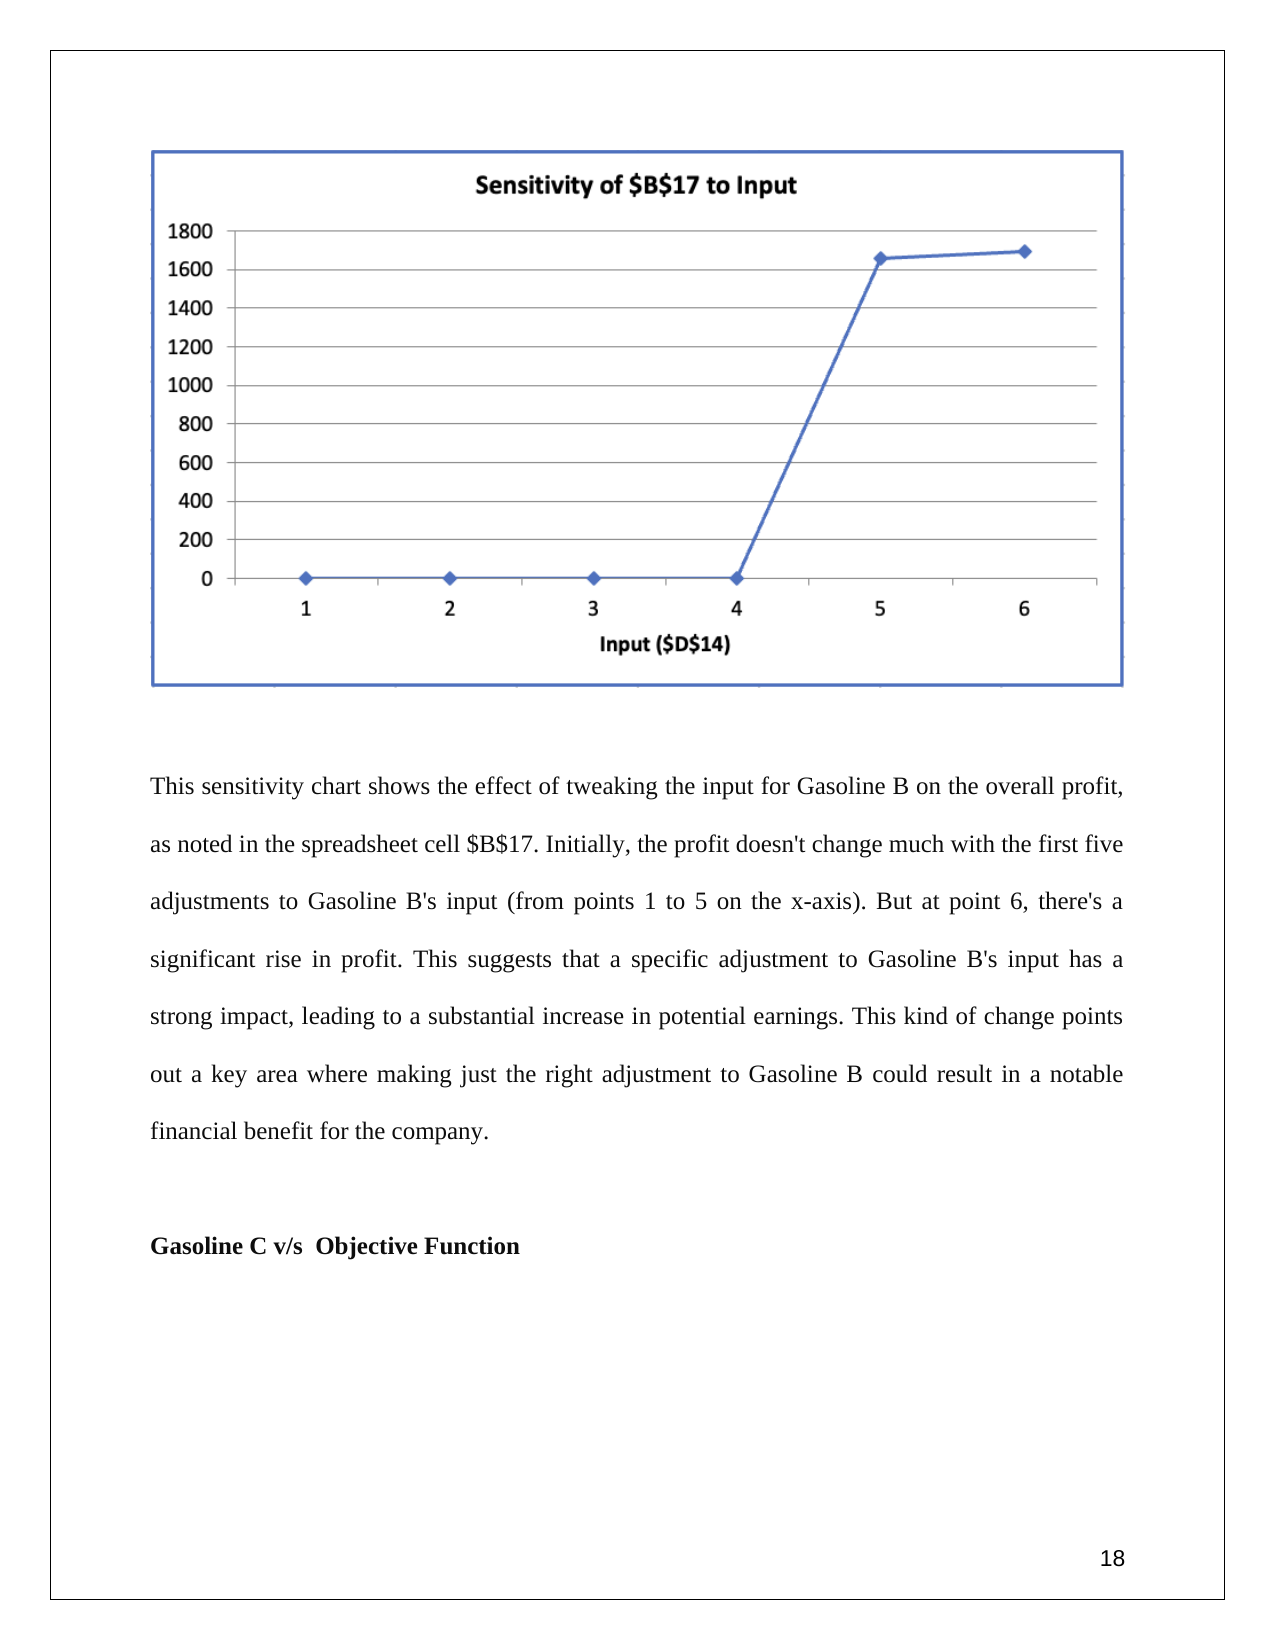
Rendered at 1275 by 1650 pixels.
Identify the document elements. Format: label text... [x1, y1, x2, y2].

text This sensitivity chart shows the effect of tweaking the input for Gasoline B on the overall profit, as noted in the spreadsheet cell $B$17. Initially, the profit doesn't change much with the first five adjustments to Gasoline B's input (from points 1 to 5 on the x-axis). But at point 6, there's a significant rise in profit. This suggests that a specific adjustment to Gasoline B's input has a strong impact, leading to a substantial increase in potential earnings. This kind of change points out a key area where making just the right adjustment to Gasoline B could result in a notable financial benefit for the company. [150, 771, 1125, 1145]
picture [150, 150, 1125, 688]
text Gasoline C v/s Objective Function [150, 1231, 1125, 1260]
